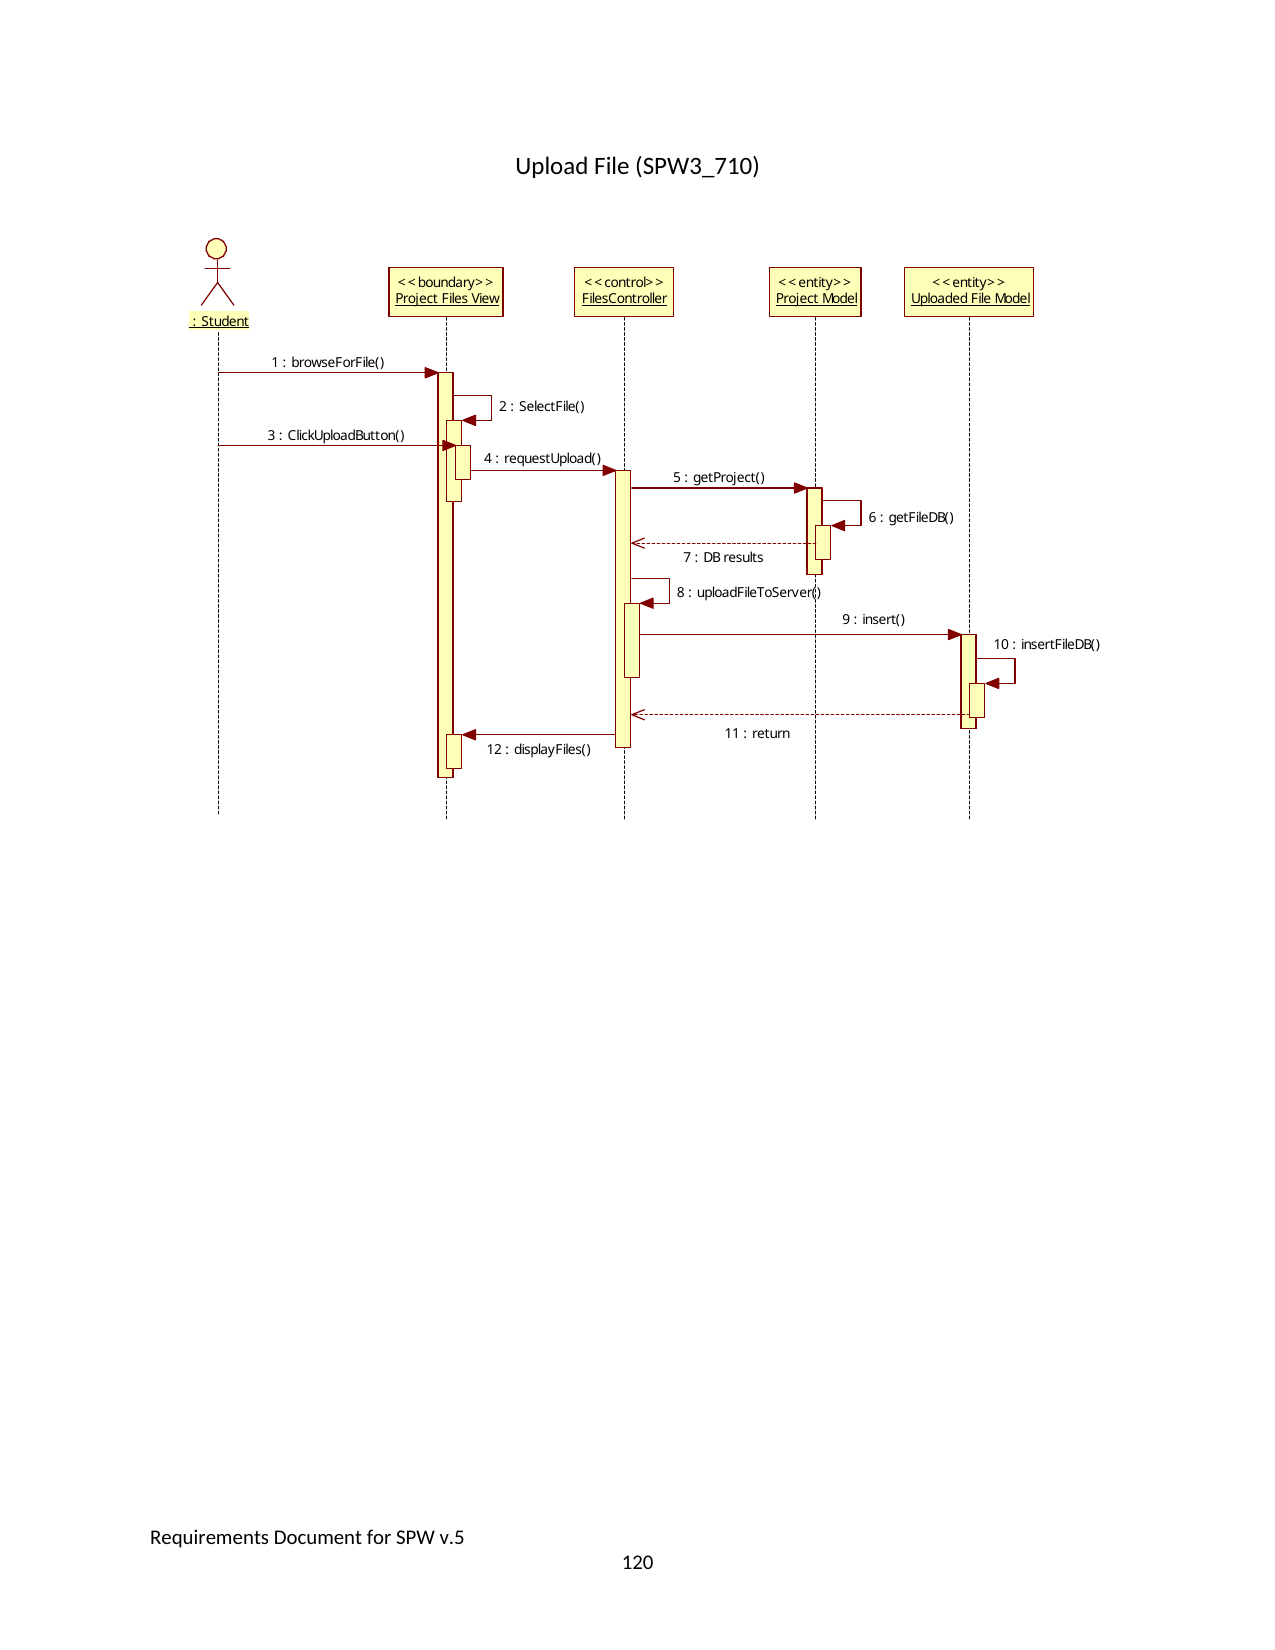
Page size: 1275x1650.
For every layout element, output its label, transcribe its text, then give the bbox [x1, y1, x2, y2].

text Upload File (SPW3_710) [150, 150, 1125, 181]
